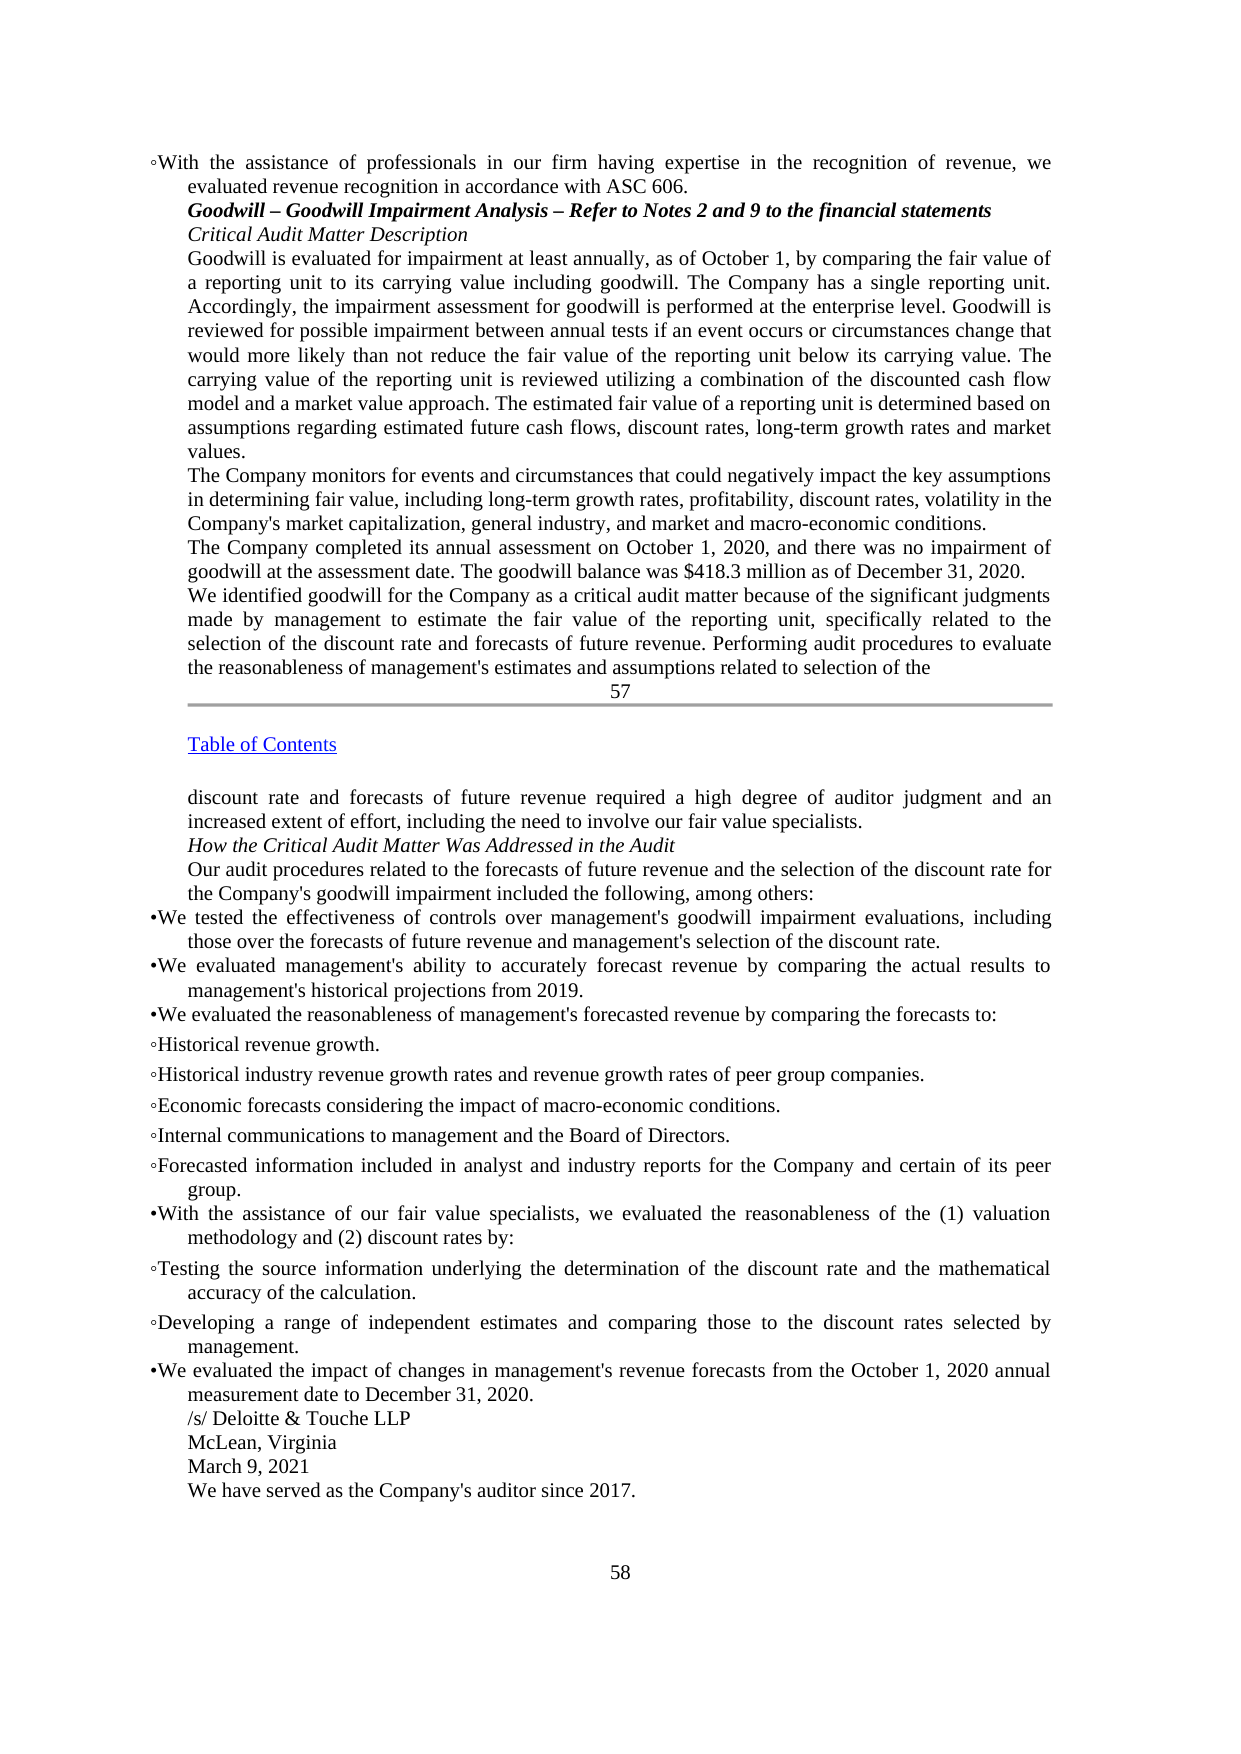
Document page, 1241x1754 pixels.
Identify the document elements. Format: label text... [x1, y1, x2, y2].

text ◦Historical revenue growth. [150, 1032, 1053, 1056]
text March 9, 2021 [187, 1454, 1053, 1478]
text How the Critical Audit Matter Was Addressed in the Audit [187, 833, 1053, 857]
text •With the assistance of our fair value specialists, we evaluated the reasonableness of the (1) valuation methodology and (2) discount rates by: [150, 1201, 1053, 1249]
text •We evaluated the impact of changes in management's revenue forecasts from the October 1, 2020 annual measurement date to December 31, 2020. [150, 1358, 1053, 1406]
text 58 [187, 1560, 1053, 1584]
text ◦Forecasted information included in analyst and industry reports for the Company and certain of its peer group. [150, 1153, 1053, 1201]
text ◦Developing a range of independent estimates and comparing those to the discount rates selected by management. [150, 1310, 1053, 1358]
text 57 [187, 679, 1053, 703]
text discount rate and forecasts of future revenue required a high degree of auditor judgment and an increased extent of effort, including the need to involve our fair value specialists. [187, 785, 1053, 833]
text ◦With the assistance of professionals in our firm having expertise in the recognition of revenue, we evaluated revenue recognition in accordance with ASC 606. [150, 150, 1053, 198]
text •We tested the effectiveness of controls over management's goodwill impairment evaluations, including those over the forecasts of future revenue and management's selection of the discount rate. [150, 905, 1053, 953]
text Our audit procedures related to the forecasts of future revenue and the selection of the discount rate for the Company's goodwill impairment included the following, among others: [187, 857, 1053, 905]
text We identified goodwill for the Company as a critical audit matter because of the significant judgments made by management to estimate the fair value of the reporting unit, specifically related to the selection of the discount rate and forecasts of future revenue. Performing audit procedures to evaluate the reasonableness of management's estimates and assumptions related to selection of the [187, 583, 1053, 679]
text Goodwill – Goodwill Impairment Analysis – Refer to Notes 2 and 9 to the financial statements [187, 198, 1053, 222]
text •We evaluated the reasonableness of management's forecasted revenue by comparing the forecasts to: [150, 1002, 1053, 1026]
text ◦Economic forecasts considering the impact of macro-economic conditions. [150, 1092, 1053, 1117]
text Table of Contents [187, 732, 1053, 756]
text Critical Audit Matter Description [187, 222, 1053, 246]
text We have served as the Company's auditor since 2017. [187, 1478, 1053, 1502]
text ◦Testing the source information underlying the determination of the discount rate and the mathematical accuracy of the calculation. [150, 1256, 1053, 1304]
text ◦Internal communications to management and the Board of Directors. [150, 1123, 1053, 1147]
text Goodwill is evaluated for impairment at least annually, as of October 1, by comparing the fair value of a reporting unit to its carrying value including goodwill. The Company has a single reporting unit. Accordingly, the impairment assessment for goodwill is performed at the enterprise level. Goodwill is reviewed for possible impairment between annual tests if an event occurs or circumstances change that would more likely than not reduce the fair value of the reporting unit below its carrying value. The carrying value of the reporting unit is reviewed utilizing a combination of the discounted cash flow model and a market value approach. The estimated fair value of a reporting unit is determined based on assumptions regarding estimated future cash flows, discount rates, long-term growth rates and market values. [187, 246, 1053, 463]
text The Company completed its annual assessment on October 1, 2020, and there was no impairment of goodwill at the assessment date. The goodwill balance was $418.3 million as of December 31, 2020. [187, 535, 1053, 583]
text /s/ Deloitte & Touche LLP [187, 1406, 1053, 1430]
text The Company monitors for events and circumstances that could negatively impact the key assumptions in determining fair value, including long-term growth rates, profitability, discount rates, volatility in the Company's market capitalization, general industry, and market and macro-economic conditions. [187, 463, 1053, 535]
text McLean, Virginia [187, 1430, 1053, 1454]
text ◦Historical industry revenue growth rates and revenue growth rates of peer group companies. [150, 1062, 1053, 1086]
text •We evaluated management's ability to accurately forecast revenue by comparing the actual results to management's historical projections from 2019. [150, 953, 1053, 1002]
